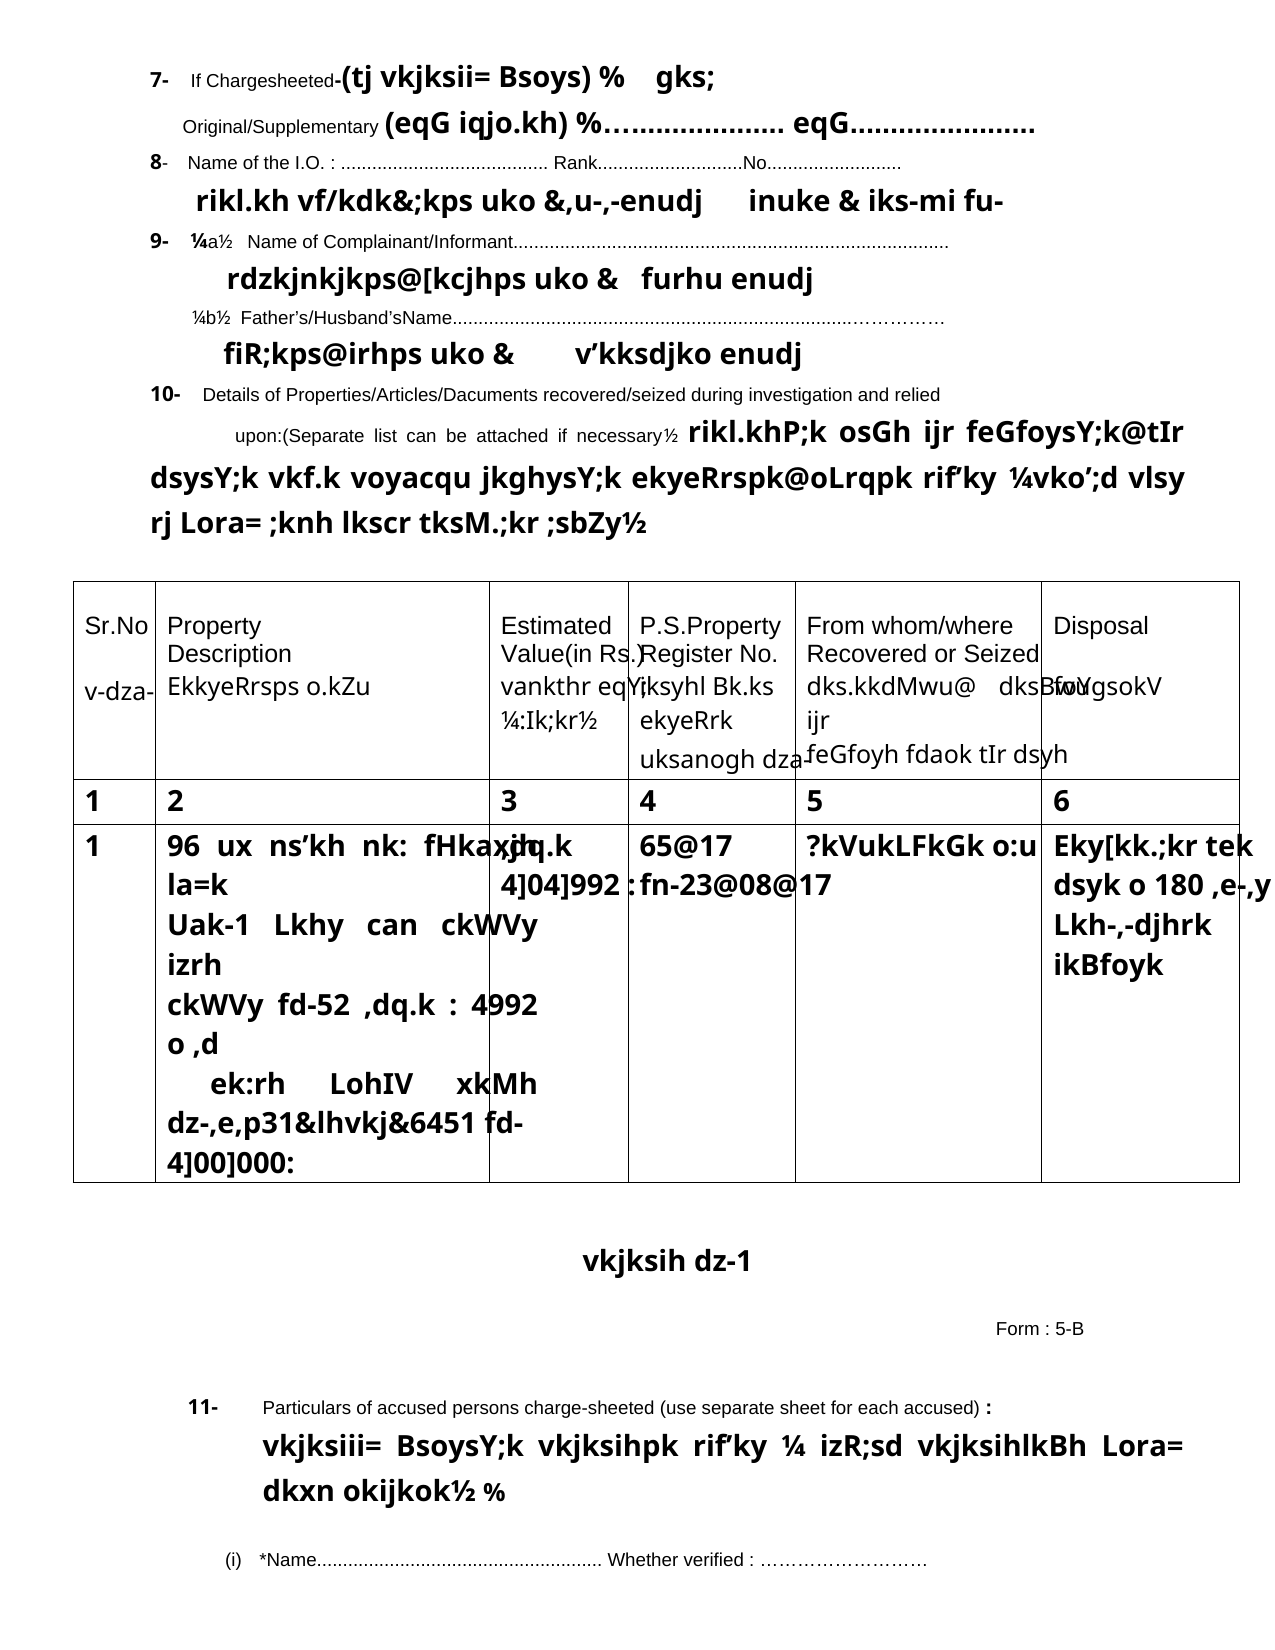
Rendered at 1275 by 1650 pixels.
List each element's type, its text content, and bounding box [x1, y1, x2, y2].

text 10- Details of Properties/Articles/Dacuments recovered/seized during investigation and relied [150, 379, 1185, 407]
table_cell 4 [629, 780, 795, 824]
table_header Sr.No v-dza- [74, 582, 155, 779]
text Original/Supplementary (eqG iqjo.kh) %…................... eqG....................... [150, 102, 1185, 142]
table_cell Eky[kk.;kr tek dsyk o 180 ,e-,y Lkh-,-djhrk ikBfoyk [1042, 825, 1239, 1182]
table_cell 1 [74, 825, 155, 1182]
table_cell 96 ux ns’kh nk: fHkaxjh la=k Uak-1 Lkhy can ckWVy izrh ckWVy fd-52 ,dq.k : 4992 o ,d ek:rh LohIV xkMh dz-,e,p31&lhvkj&6451 fd- 4]00]000: [156, 825, 489, 1182]
table_cell ,dq.k 4]04]992 : [490, 825, 628, 1182]
table_header From whom/where Recovered or Seized dks.kkdMwu@ dksBwu ijr feGfoyh fdaok tIr dsyh [796, 582, 1041, 779]
list Particulars of accused persons charge-sheeted (use separate sheet for each accused) : [187, 1392, 1185, 1421]
text 9- ¼a½ Name of Complainant/Informant.................................................................................... [150, 226, 1185, 254]
table_cell 6 [1042, 780, 1239, 824]
text 7- If Chargesheeted-(tj vkjksii= Bsoys) % gks; [150, 56, 1185, 96]
table_header Disposal foYgsokV [1042, 582, 1239, 779]
text fiR;kps@irhps uko & v’kksdjko enudj [150, 333, 1185, 373]
text vkjksiii= BsoysY;k vkjksihpk rif’ky ¼ izR;sd vkjksihlkBh Lora= dkxn okijkok½ % [262, 1425, 1185, 1510]
text vkjksih dz-1 [150, 1240, 1185, 1280]
table_cell 2 [156, 780, 489, 824]
table_cell 5 [796, 780, 1041, 824]
table_header Estimated Value(in Rs.) vankthr eqY; ¼:Ik;kr½ [490, 582, 628, 779]
text 8- Name of the I.O. : ........................................ Rank............................No.......................... [150, 147, 1185, 176]
text Form : 5-B [150, 1318, 1185, 1339]
text rdzkjnkjkps@[kcjhps uko & furhu enudj [150, 258, 1185, 298]
table_header Property Description EkkyeRrsps o.kZu [156, 582, 489, 779]
text rikl.kh vf/kdk&;kps uko &,u-,-enudj inuke & iks-mi fu- [150, 180, 1185, 220]
table_cell ?kVukLFkGk o:u [796, 825, 1041, 1182]
text ¼b½ Father’s/Husband’sName.............................................................................…………… [150, 304, 1185, 329]
table_header P.S.Property Register No. iksyhl Bk.ks ekyeRrk uksanogh dza- [629, 582, 795, 779]
table_cell 1 [74, 780, 155, 824]
table_cell 65@17 fn-23@08@17 [629, 825, 795, 1182]
text upon:(Separate list can be attached if necessary½ rikl.khP;k osGh ijr feGfoysY;k@tIr dsysY;k vkf.k voyacqu jkghysY;k ekyeRrspk@oLrqpk rif’ky ¼vko’;d vlsy rj Lora= ;knh lkscr tksM.;kr ;sbZy½ [150, 411, 1185, 542]
text (i) *Name....................................................... Whether verified : ……………………… [225, 1549, 1185, 1571]
table_cell 3 [490, 780, 628, 824]
